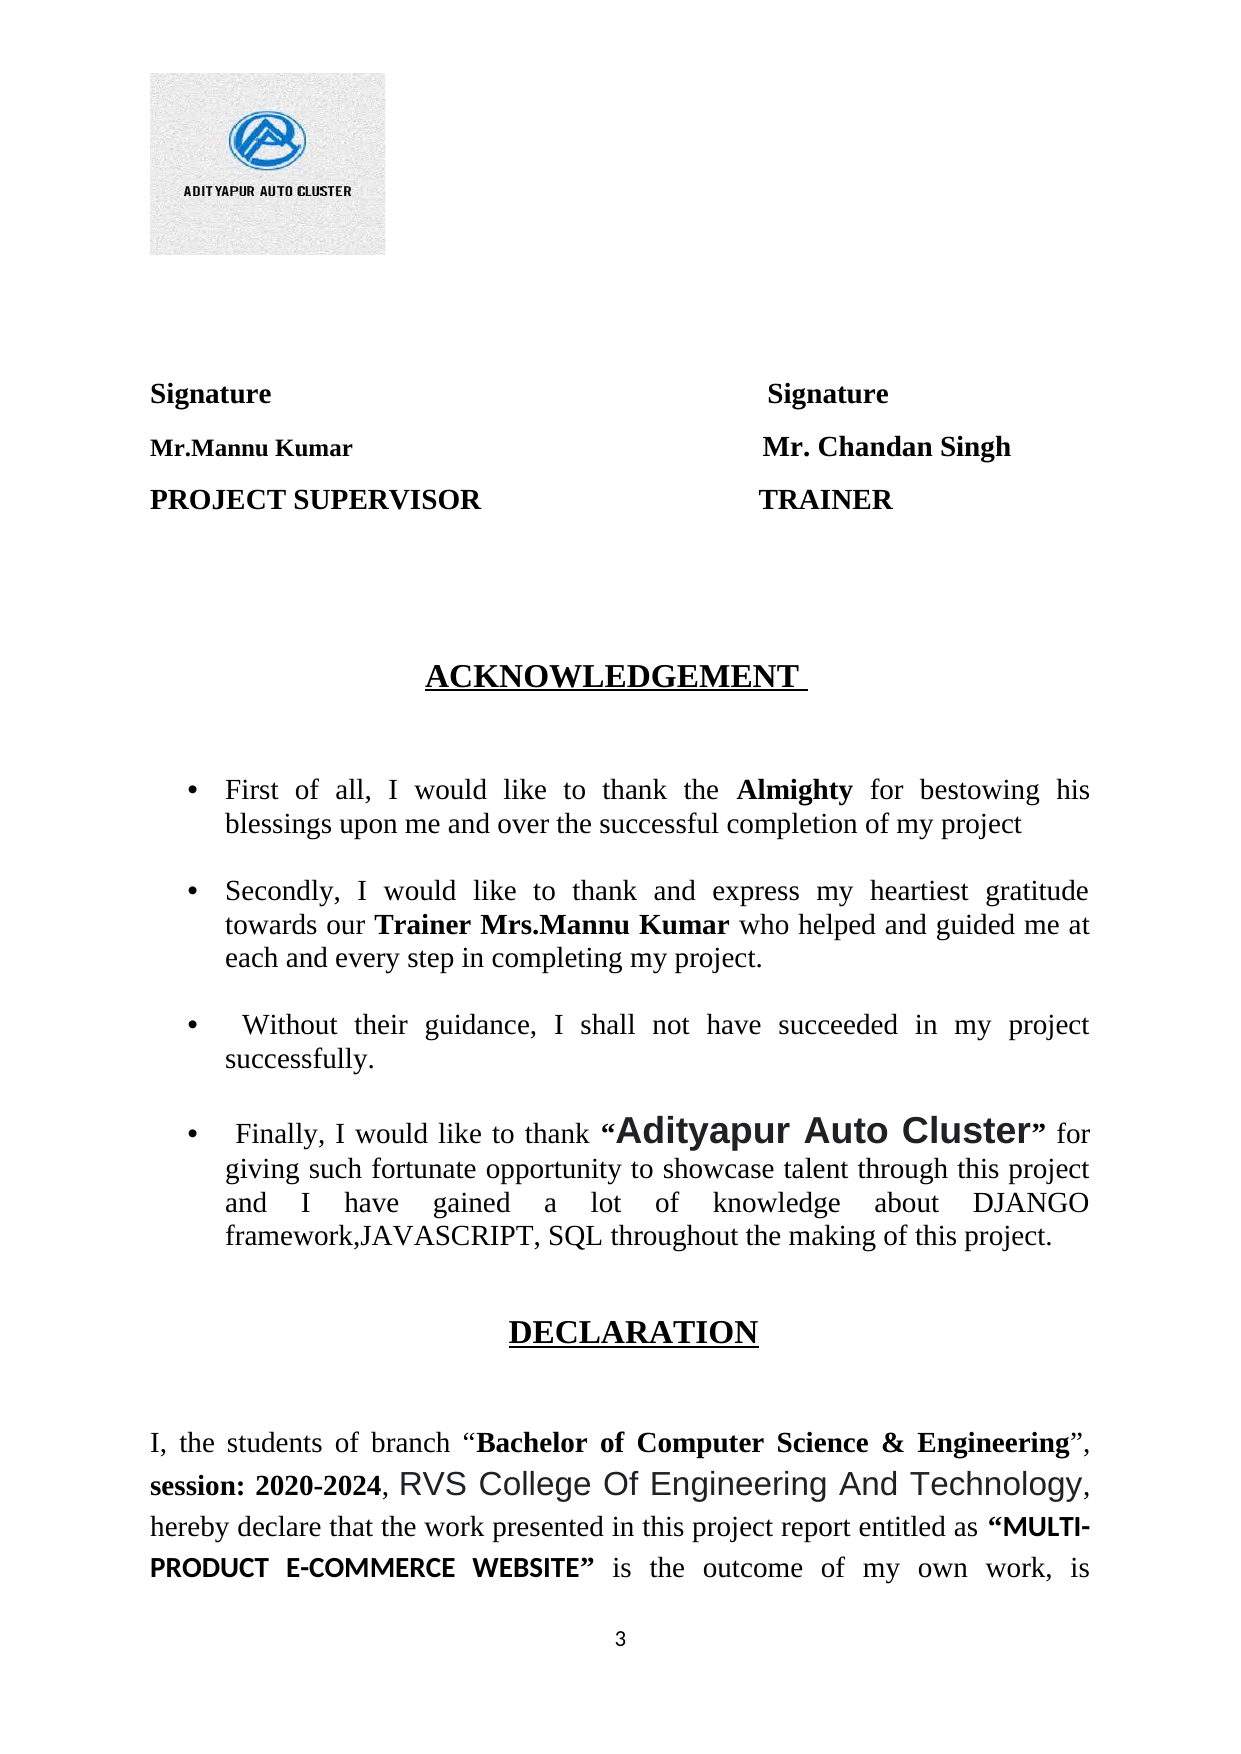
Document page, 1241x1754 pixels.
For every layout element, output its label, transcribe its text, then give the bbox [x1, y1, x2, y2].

text Signature Signature [150, 376, 1090, 410]
list First of all, I would like to thank the Almighty for bestowing his blessings upon me and over the successful completion of my project [187, 772, 1090, 839]
picture [150, 73, 386, 255]
list Without their guidance, I shall not have succeeded in my project successfully. [187, 1007, 1090, 1074]
text PROJECT SUPERVISOR TRAINER [150, 482, 1090, 515]
list Finally, I would like to thank “Adityapur Auto Cluster” for giving such fortunate opportunity to showcase talent through this project and I have gained a lot of knowledge about DJANGO framework,JAVASCRIPT, SQL throughout the making of this project. [187, 1108, 1090, 1252]
text Mr.Mannu Kumar Mr. Chandan Singh [150, 429, 1090, 463]
text ACKNOWLEDGEMENT [150, 656, 1090, 695]
list Secondly, I would like to thank and express my heartiest gratitude towards our Trainer Mrs.Mannu Kumar who helped and guided me at each and every step in completing my project. [187, 873, 1090, 974]
text DECLARATION [150, 1313, 1090, 1351]
